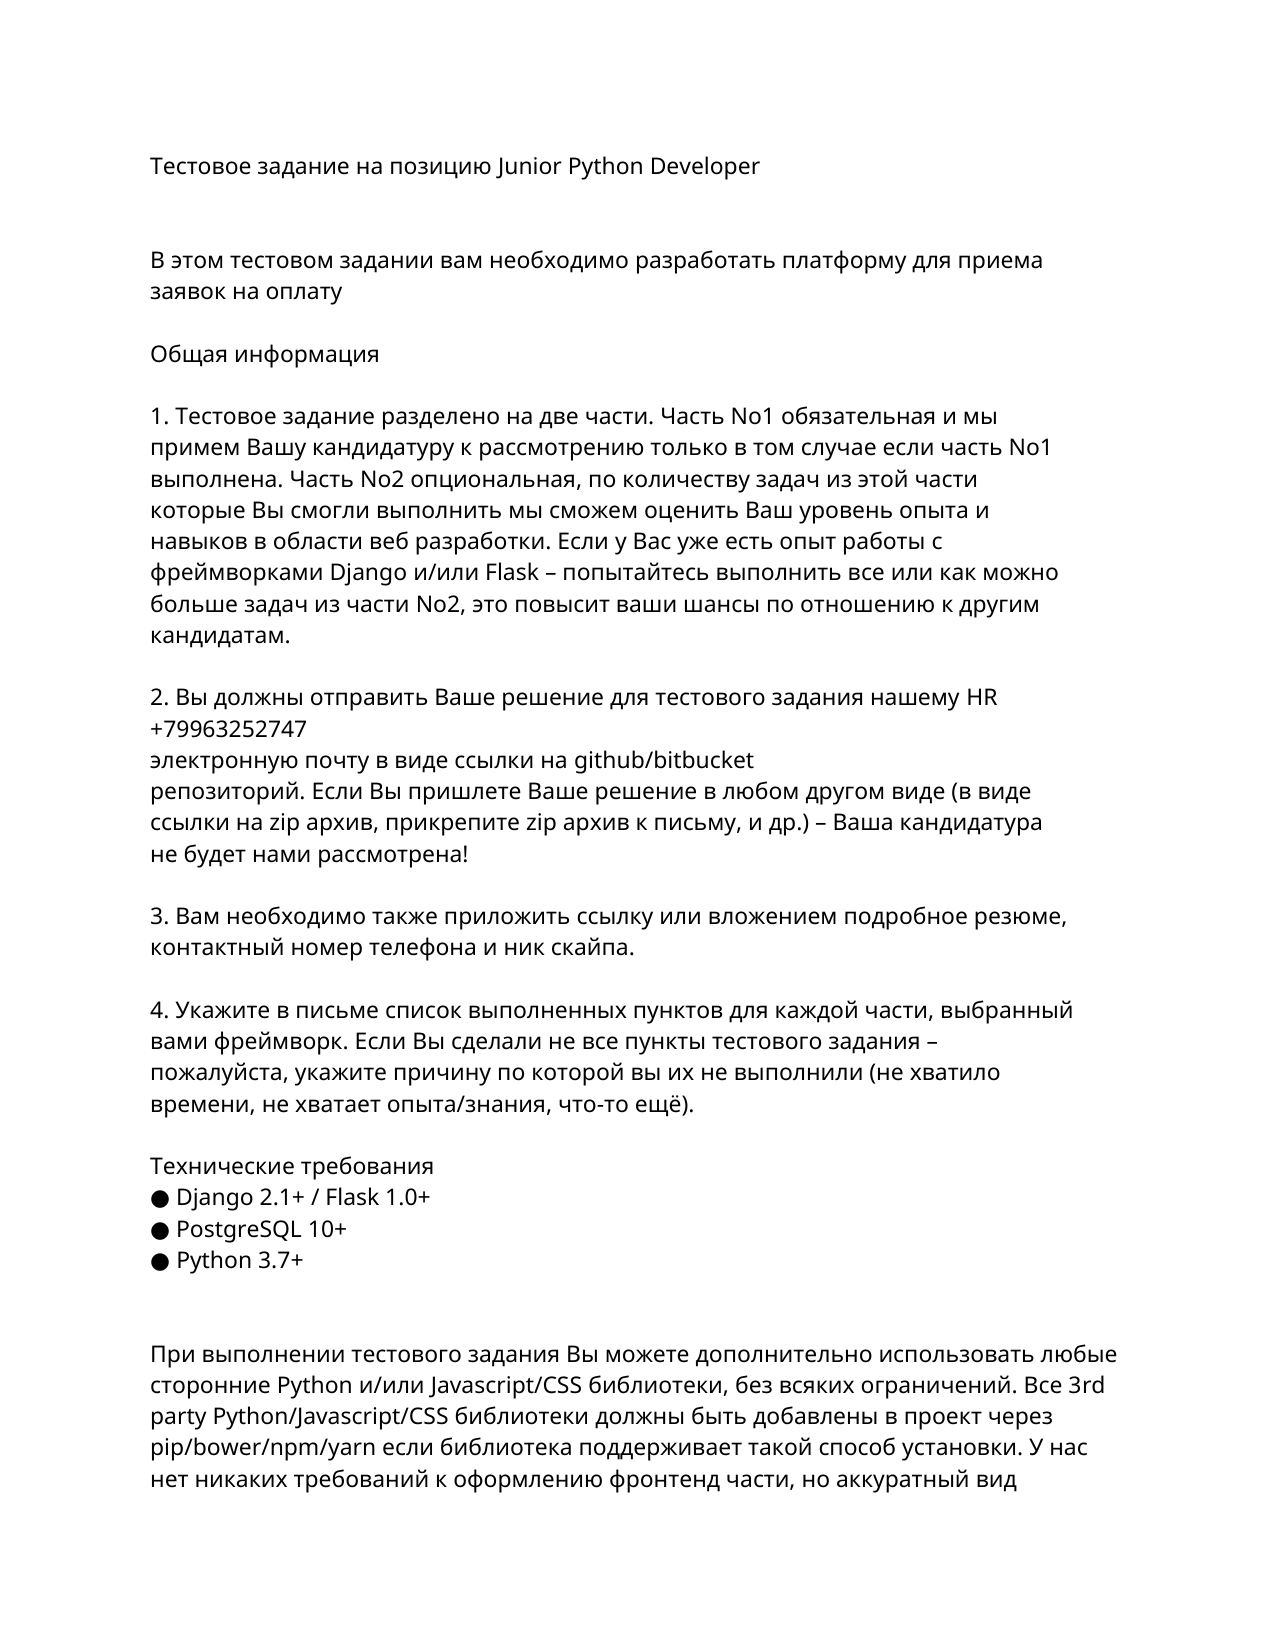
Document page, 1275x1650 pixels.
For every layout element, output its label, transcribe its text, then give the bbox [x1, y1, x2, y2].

text 1. Тестовое задание разделено на две части. Часть No1 обязательная и мы [150, 400, 1125, 431]
text сторонние Python и/или Javascript/CSS библиотеки, без всяких ограничений. Все 3rd [150, 1369, 1125, 1400]
text ● PostgreSQL 10+ [150, 1212, 1125, 1244]
text party Python/Javascript/CSS библиотеки должны быть добавлены в проект через [150, 1400, 1125, 1431]
text Технические требования [150, 1150, 1125, 1181]
text пожалуйста, укажите причину по которой вы их не выполнили (не хватило [150, 1056, 1125, 1087]
text электронную почту в виде ссылки на github/bitbucket [150, 744, 1125, 775]
text Тестовое задание на позицию Junior Python Developer [150, 150, 1125, 181]
text 3. Вам необходимо также приложить ссылку или вложением подробное резюме, [150, 900, 1125, 931]
text фреймворками Django и/или Flask – попытайтесь выполнить все или как можно [150, 556, 1125, 587]
text примем Вашу кандидатуру к рассмотрению только в том случае если часть No1 [150, 431, 1125, 462]
text При выполнении тестового задания Вы можете дополнительно использовать любые [150, 1337, 1125, 1369]
text pip/bower/npm/yarn если библиотека поддерживает такой способ установки. У нас [150, 1431, 1125, 1462]
text Общая информация [150, 337, 1125, 369]
text времени, не хватает опыта/знания, что-то ещё). [150, 1087, 1125, 1119]
text 2. Вы должны отправить Ваше решение для тестового задания нашему HR +79963252747 [150, 681, 1125, 744]
text которые Вы смогли выполнить мы сможем оценить Ваш уровень опыта и [150, 494, 1125, 525]
text 4. Укажите в письме список выполненных пунктов для каждой части, выбранный [150, 994, 1125, 1025]
text вами фреймворк. Если Вы сделали не все пункты тестового задания – [150, 1025, 1125, 1056]
text ● Django 2.1+ / Flask 1.0+ [150, 1181, 1125, 1212]
text навыков в области веб разработки. Если у Вас уже есть опыт работы с [150, 525, 1125, 556]
text нет никаких требований к оформлению фронтенд части, но аккуратный вид [150, 1462, 1125, 1494]
text больше задач из части No2, это повысит ваши шансы по отношению к другим [150, 587, 1125, 619]
text репозиторий. Если Вы пришлете Ваше решение в любом другом виде (в виде [150, 775, 1125, 806]
text ● Python 3.7+ [150, 1244, 1125, 1275]
text ссылки на zip архив, прикрепите zip архив к письму, и др.) – Ваша кандидатура [150, 806, 1125, 837]
text выполнена. Часть No2 опциональная, по количеству задач из этой части [150, 462, 1125, 494]
text кандидатам. [150, 619, 1125, 650]
text В этом тестовом задании вам необходимо разработать платформу для приема заявок на оплату [150, 244, 1125, 306]
text контактный номер телефона и ник скайпа. [150, 931, 1125, 962]
text не будет нами рассмотрена! [150, 837, 1125, 869]
